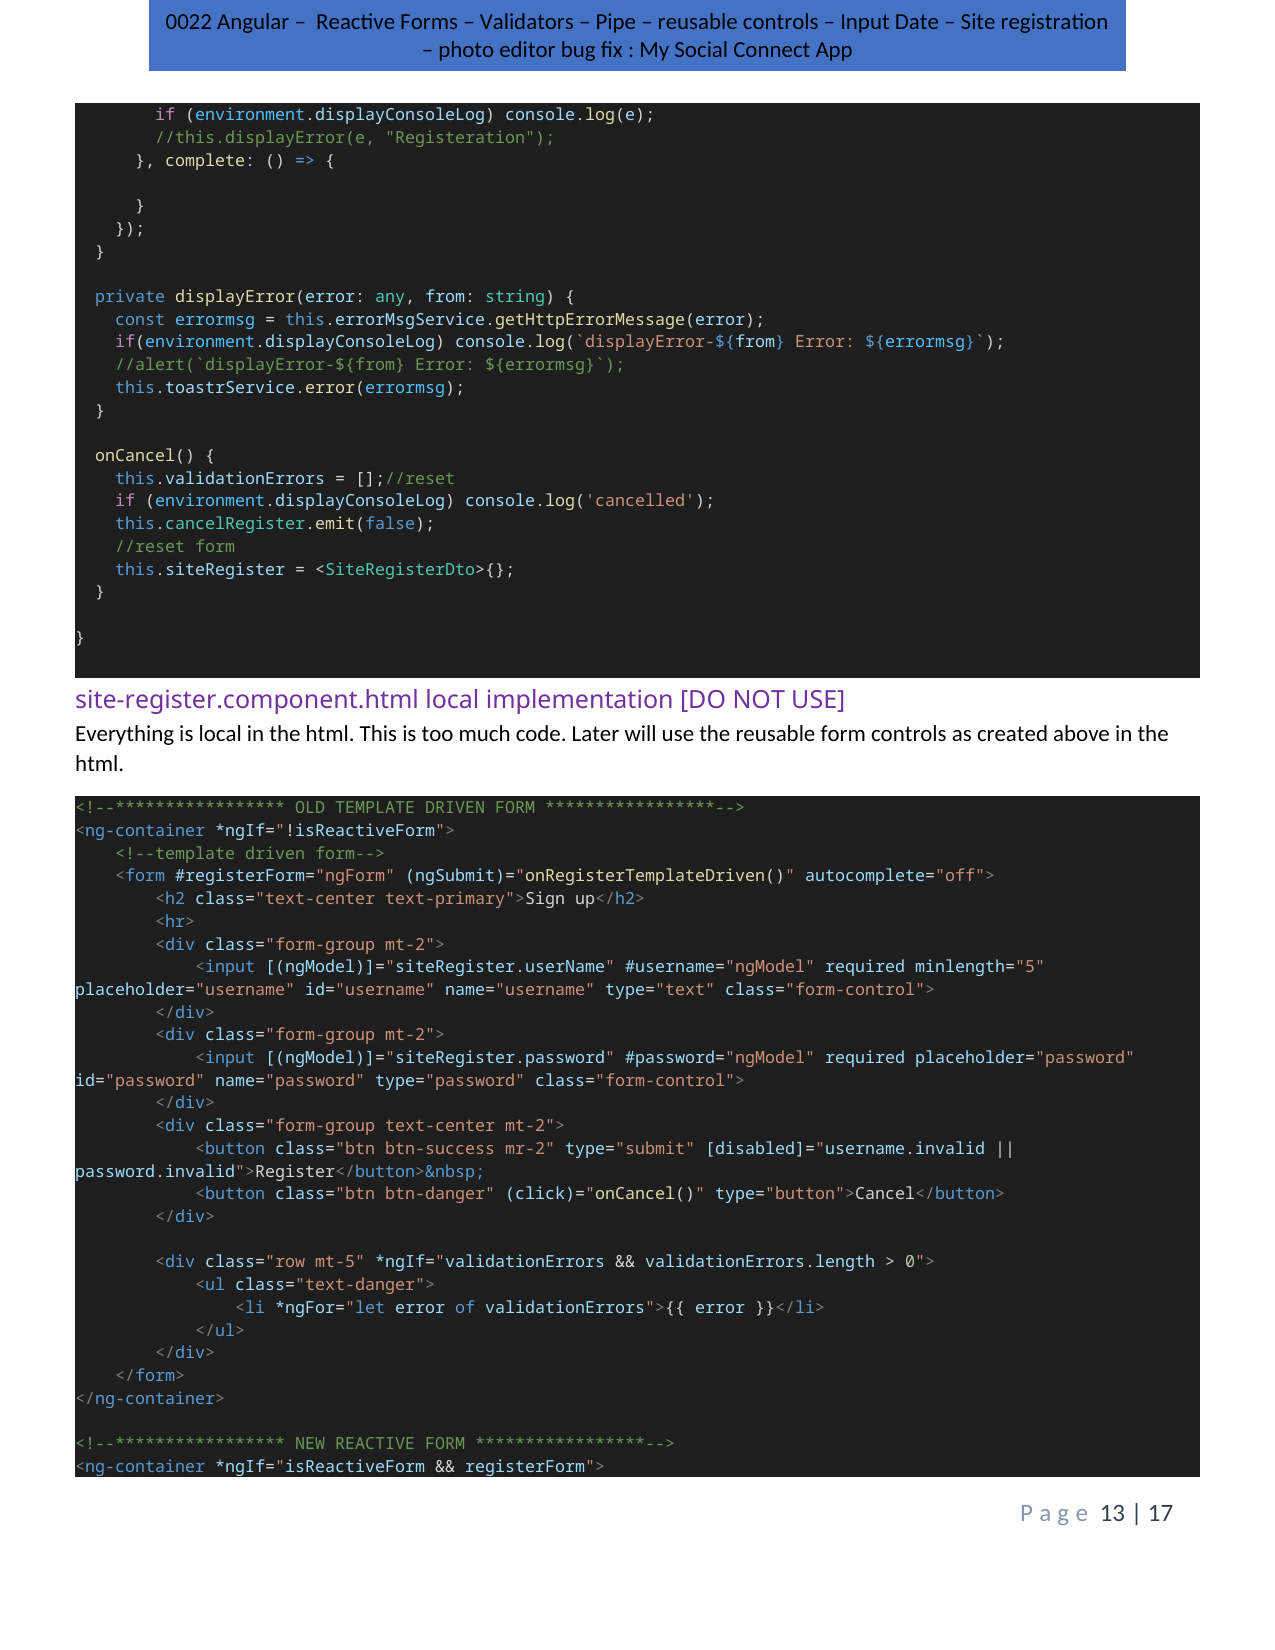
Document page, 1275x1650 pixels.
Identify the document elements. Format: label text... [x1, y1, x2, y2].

text } [75, 580, 1200, 603]
text } [75, 239, 1200, 262]
text this.validationErrors = [];//reset [75, 466, 1200, 489]
text onCancel() { [75, 444, 1200, 466]
text </form> [75, 1363, 1200, 1386]
text <div class="form-group mt-2"> [75, 1023, 1200, 1046]
text </div> [75, 1341, 1200, 1363]
text <button class="btn btn-success mr-2" type="submit" [disabled]="username.invalid || password.invalid">Register</button>&nbsp; [75, 1136, 1200, 1182]
text this.siteRegister = <SiteRegisterDto>{}; [75, 557, 1200, 580]
text if (environment.displayConsoleLog) console.log('cancelled'); [75, 489, 1200, 512]
text }); [75, 217, 1200, 239]
text <div class="row mt-5" *ngIf="validationErrors && validationErrors.length > 0"> [75, 1250, 1200, 1273]
text </ng-container> [75, 1386, 1200, 1409]
subtitle site-register.component.html local implementation [DO NOT USE] [75, 682, 1200, 716]
text <button class="btn btn-danger" (click)="onCancel()" type="button">Cancel</button> [75, 1182, 1200, 1204]
text }, complete: () => { [75, 148, 1200, 171]
text <ng-container *ngIf="!isReactiveForm"> [75, 818, 1200, 841]
text const errormsg = this.errorMsgService.getHttpErrorMessage(error); [75, 307, 1200, 330]
text } [75, 398, 1200, 421]
text <div class="form-group mt-2"> [75, 932, 1200, 955]
text <input [(ngModel)]="siteRegister.userName" #username="ngModel" required minlength="5" placeholder="username" id="username" name="username" type="text" class="form-control"> [75, 955, 1200, 1000]
text <ng-container *ngIf="isReactiveForm && registerForm"> [75, 1454, 1200, 1477]
text <hr> [75, 909, 1200, 932]
text //this.displayError(e, "Registeration"); [75, 126, 1200, 148]
text private displayError(error: any, from: string) { [75, 285, 1200, 307]
text <!--***************** NEW REACTIVE FORM *****************--> [75, 1432, 1200, 1454]
text Everything is local in the html. This is too much code. Later will use the reusable form controls as created above in the html. [75, 719, 1200, 777]
text if (environment.displayConsoleLog) console.log(e); [75, 103, 1200, 126]
text <!--***************** OLD TEMPLATE DRIVEN FORM *****************--> [75, 796, 1200, 818]
text //alert(`displayError-${from} Error: ${errormsg}`); [75, 353, 1200, 376]
text <li *ngFor="let error of validationErrors">{{ error }}</li> [75, 1295, 1200, 1318]
text </ul> [75, 1318, 1200, 1341]
text <form #registerForm="ngForm" (ngSubmit)="onRegisterTemplateDriven()" autocomplete="off"> [75, 864, 1200, 887]
text //reset form [75, 534, 1200, 557]
text this.toastrService.error(errormsg); [75, 376, 1200, 398]
text <input [(ngModel)]="siteRegister.password" #password="ngModel" required placeholder="password" id="password" name="password" type="password" class="form-control"> [75, 1046, 1200, 1091]
text </div> [75, 1204, 1200, 1227]
text if(environment.displayConsoleLog) console.log(`displayError-${from} Error: ${errormsg}`); [75, 330, 1200, 353]
text <h2 class="text-center text-primary">Sign up</h2> [75, 887, 1200, 909]
text <!--template driven form--> [75, 841, 1200, 864]
text } [75, 625, 1200, 648]
text <div class="form-group text-center mt-2"> [75, 1114, 1200, 1136]
text </div> [75, 1000, 1200, 1023]
text </div> [75, 1091, 1200, 1114]
text this.cancelRegister.emit(false); [75, 512, 1200, 534]
text } [75, 194, 1200, 217]
text <ul class="text-danger"> [75, 1273, 1200, 1295]
